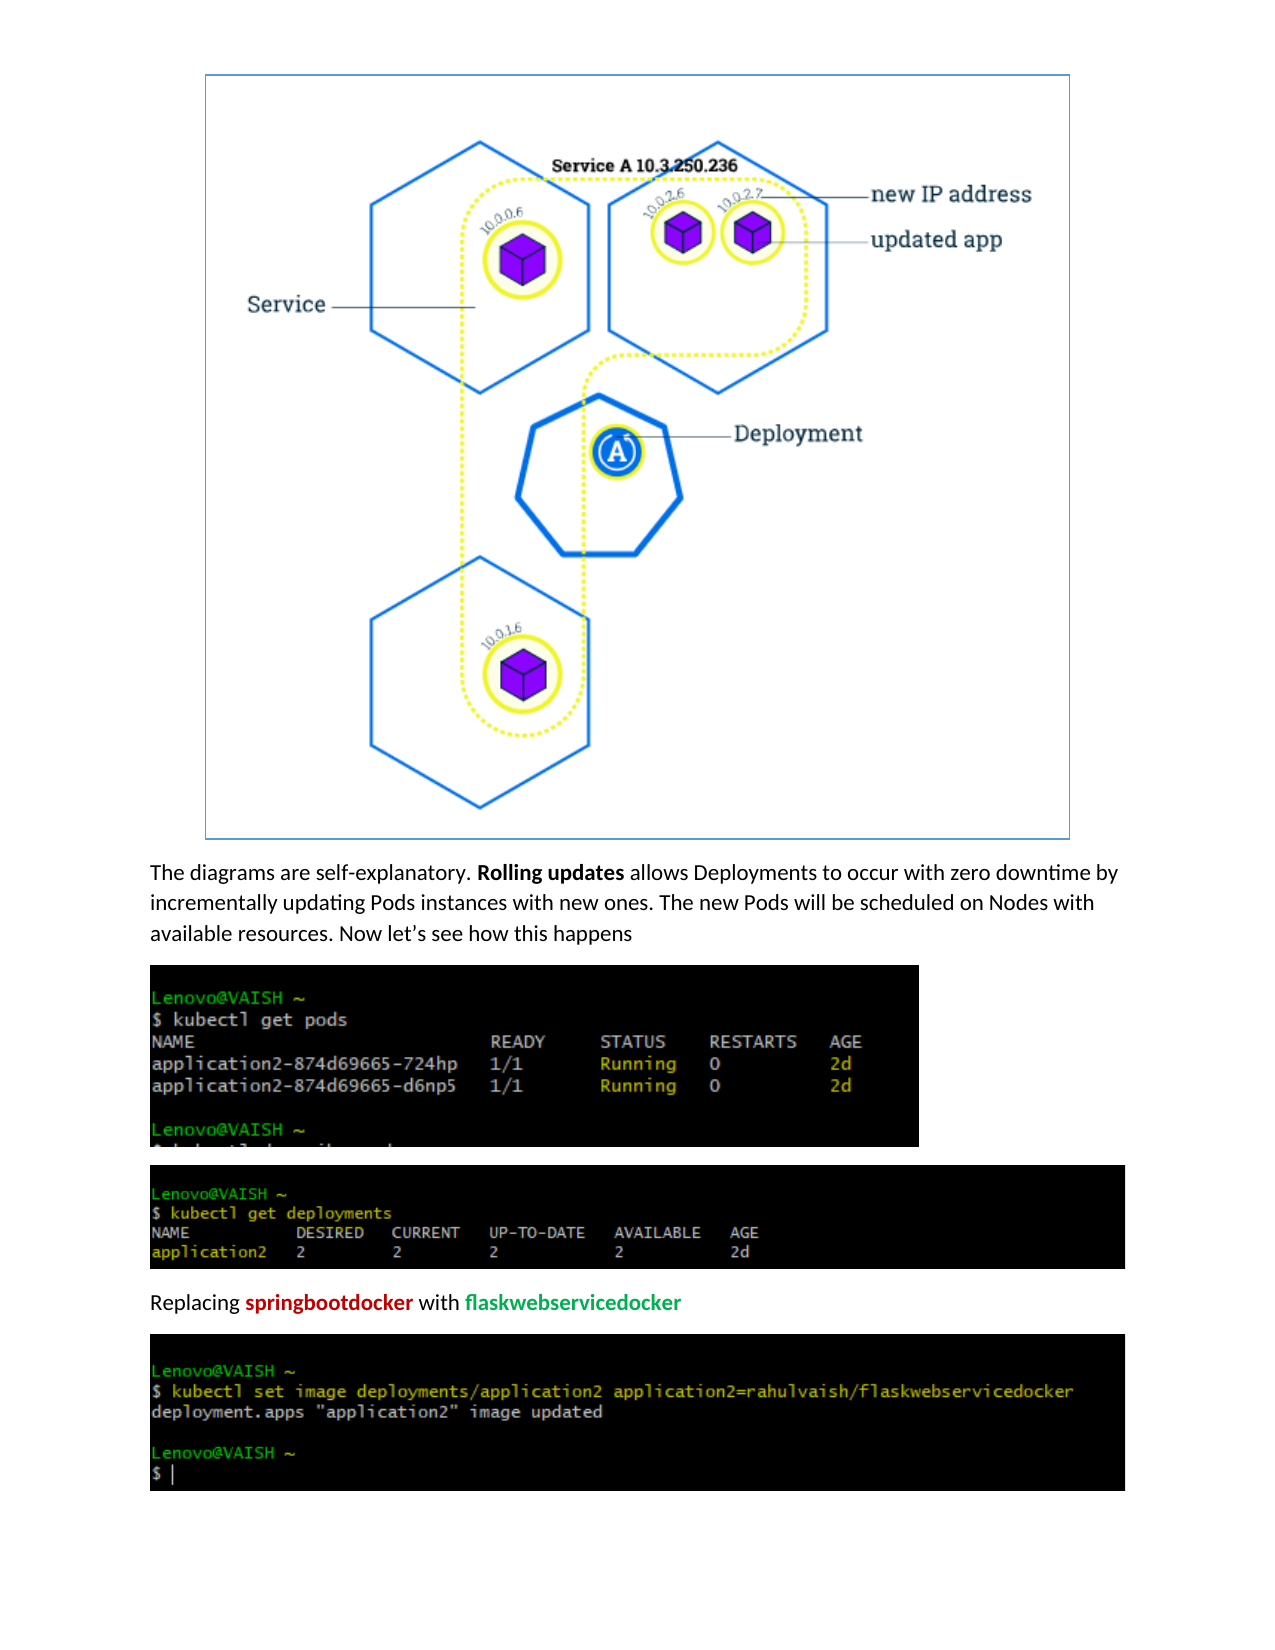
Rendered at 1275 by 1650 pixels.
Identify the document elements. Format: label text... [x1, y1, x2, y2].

text Replacing springbootdocker with flaskwebservicedocker [150, 1288, 1125, 1316]
picture [150, 965, 919, 1147]
text The diagrams are self-explanatory. Rolling updates allows Deployments to occur with zero downtime by incrementally updating Pods instances with new ones. The new Pods will be scheduled on Nodes with available resources. Now let’s see how this happens [150, 858, 1125, 947]
picture [206, 76, 1069, 838]
picture [150, 1334, 1125, 1491]
picture [150, 1165, 1125, 1269]
